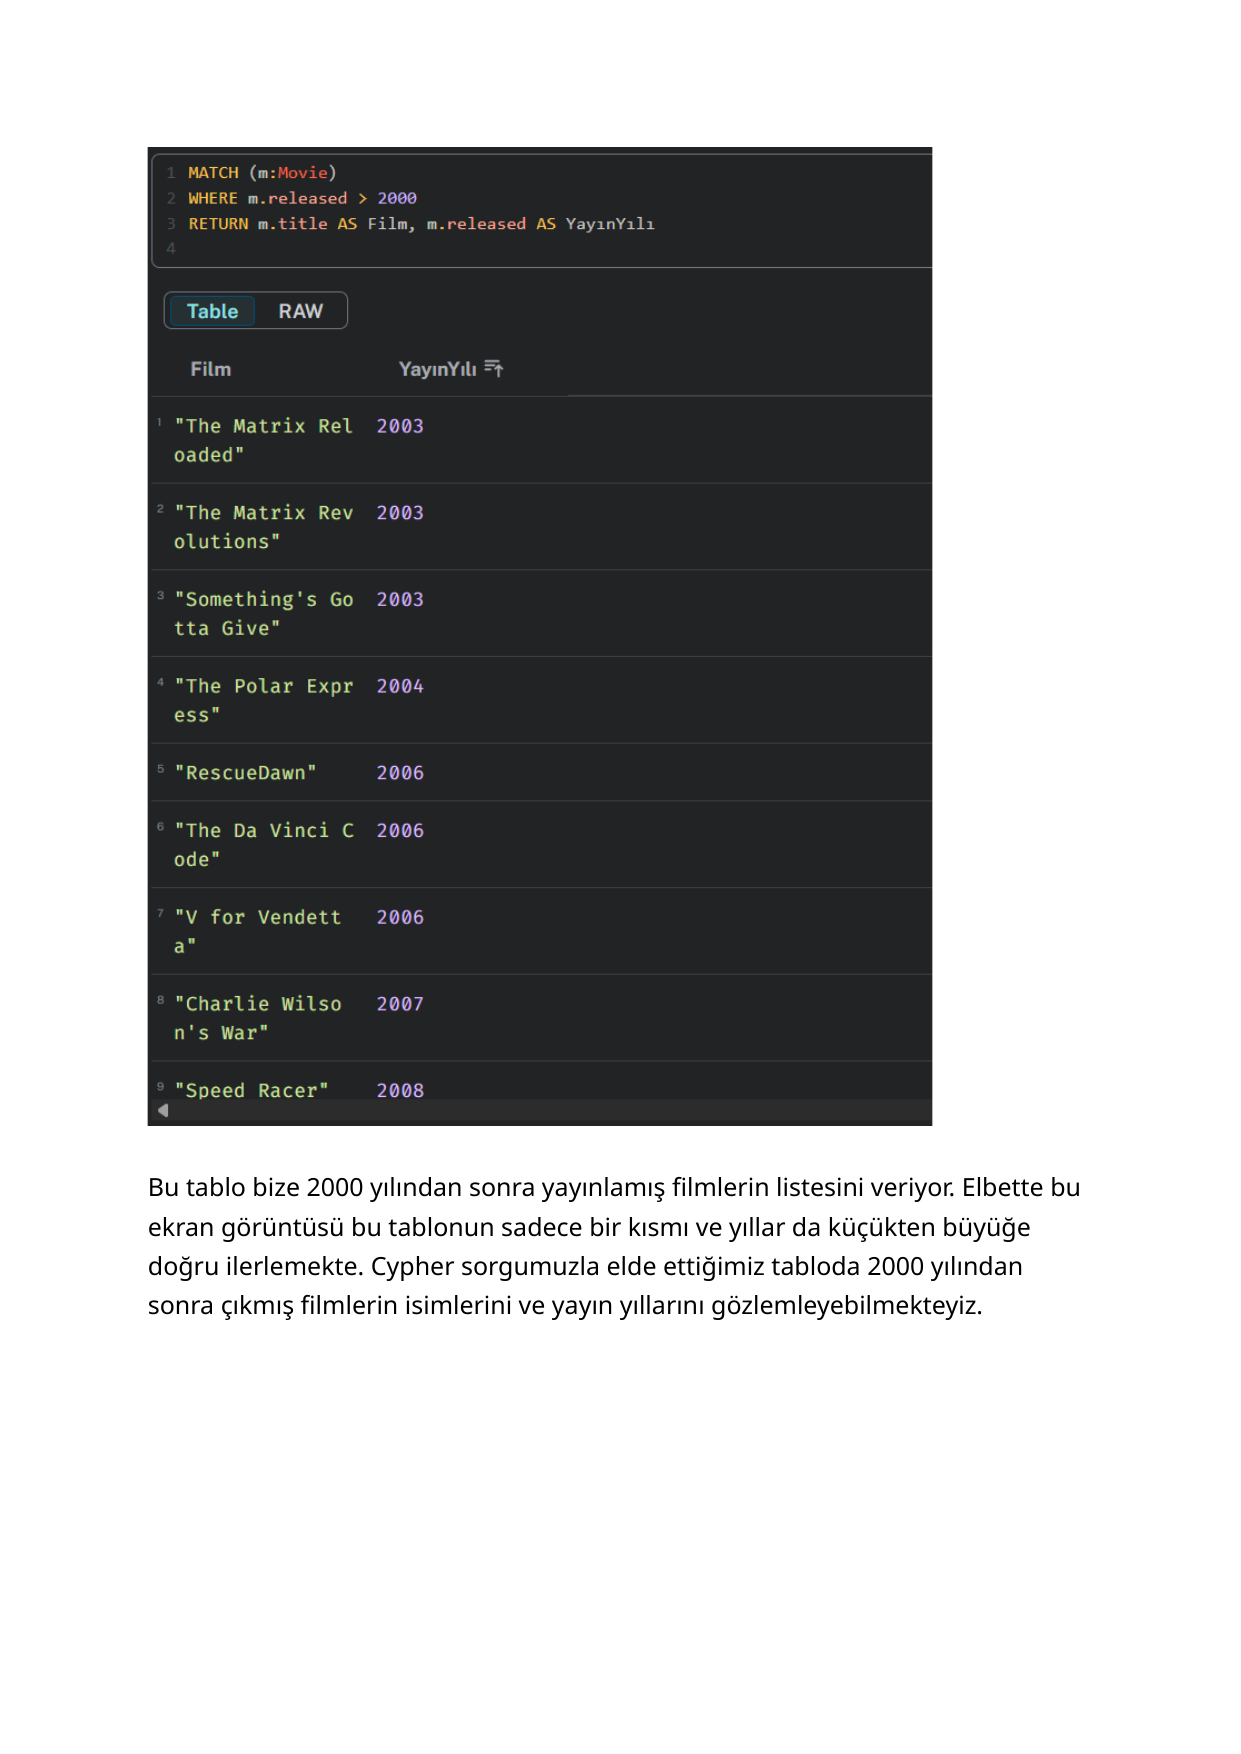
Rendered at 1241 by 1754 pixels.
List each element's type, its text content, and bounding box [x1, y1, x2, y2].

picture [147, 147, 933, 1126]
list Bu tablo bize 2000 yılından sonra yayınlamış filmlerin listesini veriyor. Elbette bu ekran görüntüsü bu tablonun sadece bir kısmı ve yıllar da küçükten büyüğe doğru ilerlemekte. Cypher sorgumuzla elde ettiğimiz tabloda 2000 yılından sonra çıkmış filmlerin isimlerini ve yayın yıllarını gözlemleyebilmekteyiz. [148, 1170, 1093, 1322]
